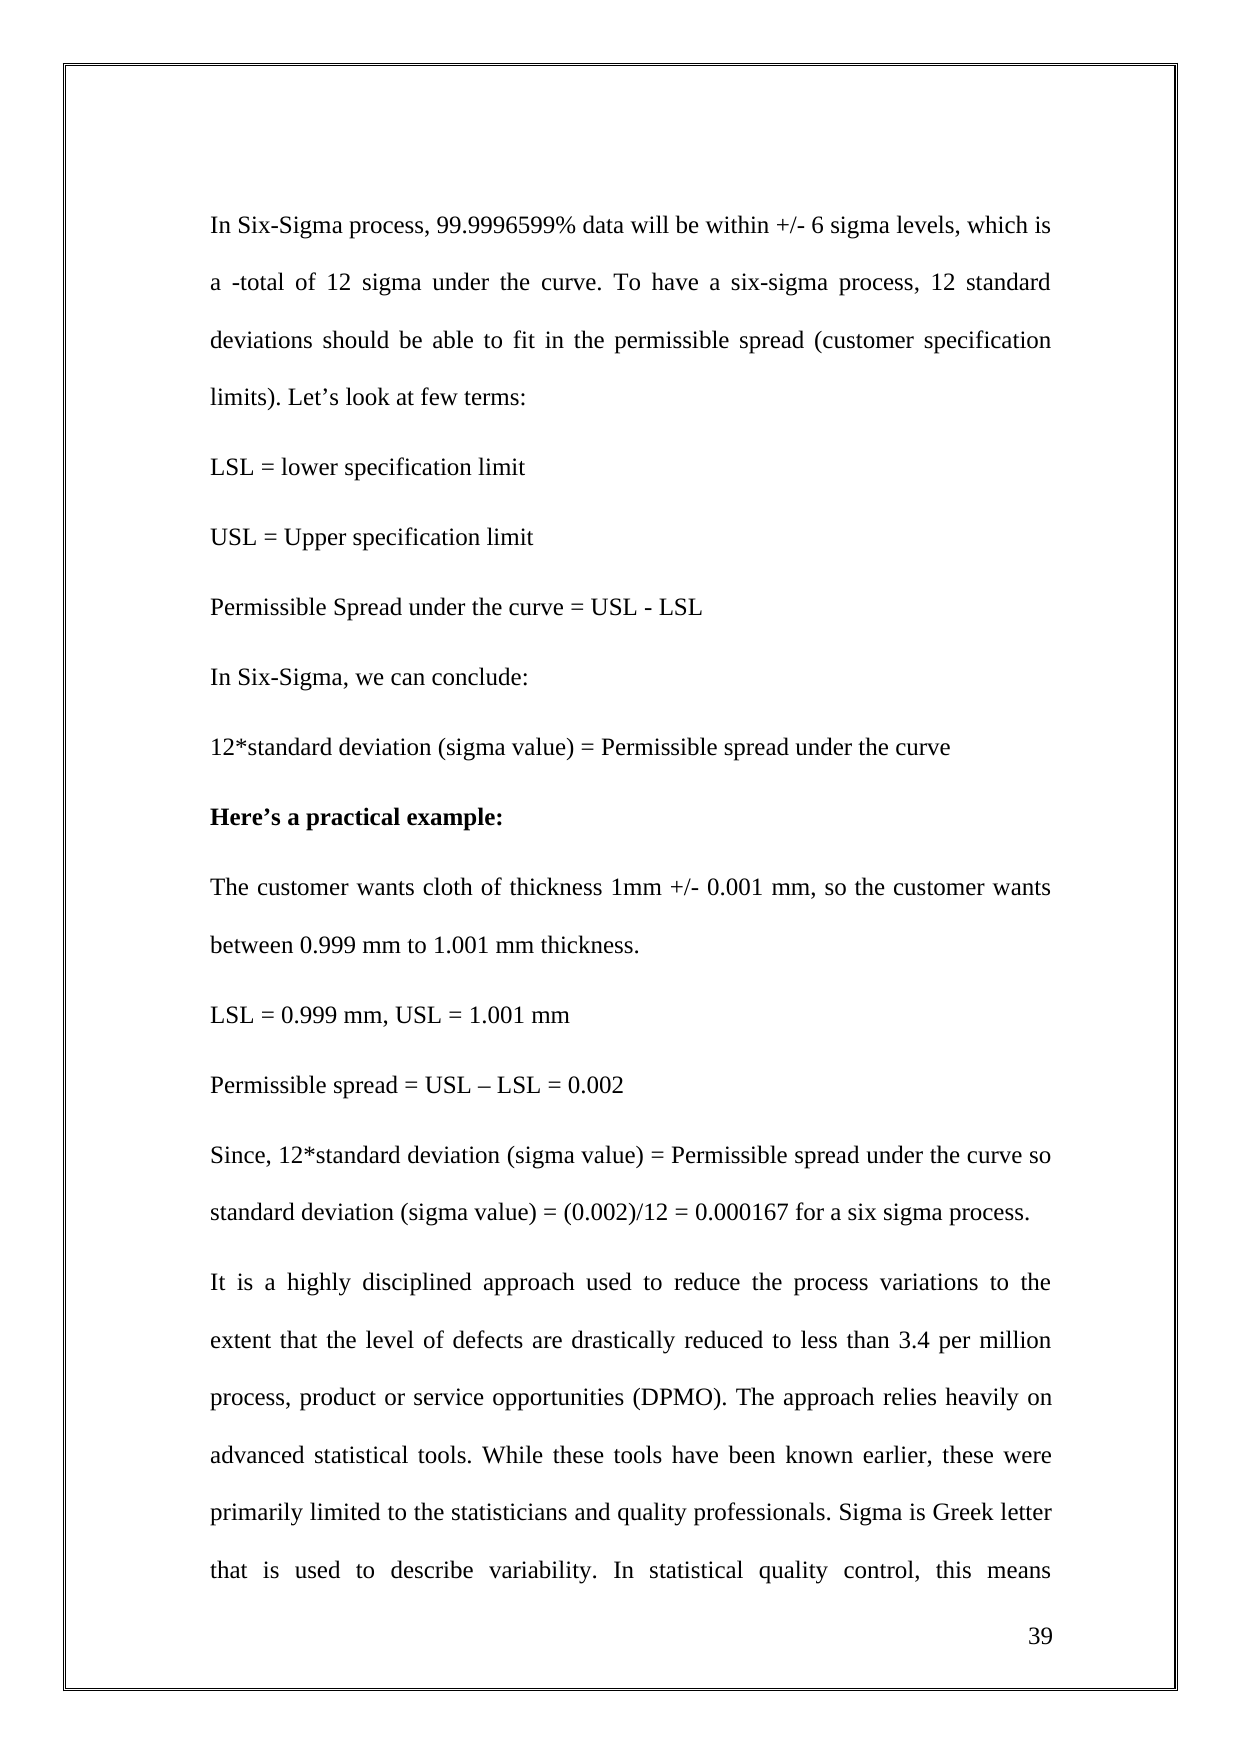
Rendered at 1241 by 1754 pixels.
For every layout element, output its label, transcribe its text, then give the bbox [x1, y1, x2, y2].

text Here’s a practical example: [210, 802, 1053, 831]
text LSL = lower specification limit [210, 452, 1053, 481]
text In Six-Sigma, we can conclude: [210, 662, 1053, 691]
text LSL = 0.999 mm, USL = 1.001 mm [210, 1000, 1053, 1029]
text USL = Upper specification limit [210, 522, 1053, 551]
text Permissible spread = USL – LSL = 0.002 [210, 1070, 1053, 1099]
text The customer wants cloth of thickness 1mm +/- 0.001 mm, so the customer wants between 0.999 mm to 1.001 mm thickness. [210, 872, 1053, 959]
text 12*standard deviation (sigma value) = Permissible spread under the curve [210, 732, 1053, 761]
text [210, 1267, 1053, 1584]
text Since, 12*standard deviation (sigma value) = Permissible spread under the curve so standard deviation (sigma value) = (0.002)/12 = 0.000167 for a six sigma process. [210, 1140, 1053, 1226]
text Permissible Spread under the curve = USL - LSL [210, 592, 1053, 621]
text In Six-Sigma process, 99.9996599% data will be within +/- 6 sigma levels, which is a -total of 12 sigma under the curve. To have a six-sigma process, 12 standard deviations should be able to fit in the permissible spread (customer specification limits). Let’s look at few terms: [210, 210, 1053, 411]
